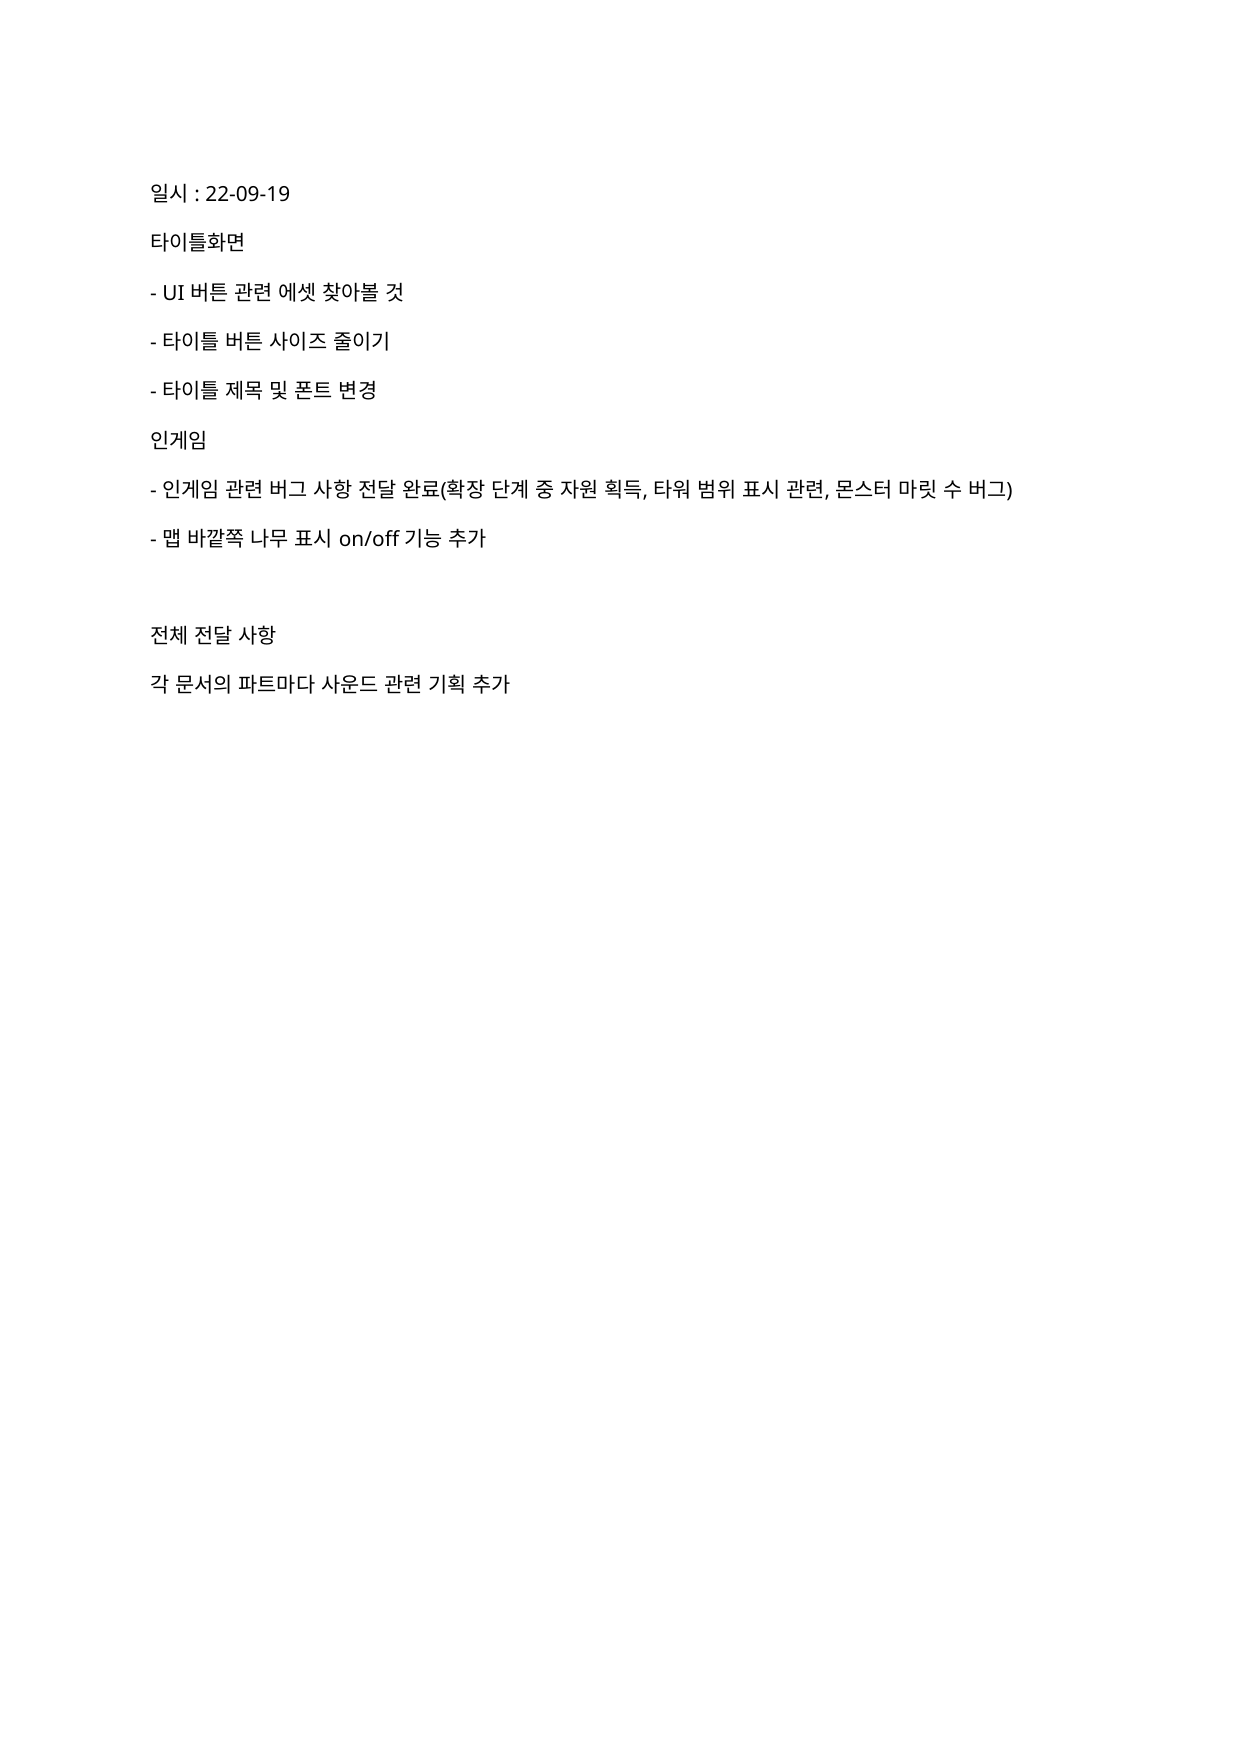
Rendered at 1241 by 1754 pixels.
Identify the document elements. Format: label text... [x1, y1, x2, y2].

text - 맵 바깥쪽 나무 표시 on/off 기능 추가 [150, 523, 1090, 553]
text 각 문서의 파트마다 사운드 관련 기획 추가 [150, 668, 1090, 699]
text 전체 전달 사항 [150, 619, 1090, 649]
text - UI 버튼 관련 에셋 찾아볼 것 [150, 276, 1090, 306]
text 일시 : 22-09-19 [150, 177, 1090, 207]
text - 타이틀 제목 및 폰트 변경 [150, 374, 1090, 405]
text - 타이틀 버튼 사이즈 줄이기 [150, 325, 1090, 356]
text 인게임 [150, 424, 1090, 454]
text 타이틀화면 [150, 227, 1090, 257]
text - 인게임 관련 버그 사항 전달 완료(확장 단계 중 자원 획득, 타워 범위 표시 관련, 몬스터 마릿 수 버그) [150, 473, 1090, 503]
